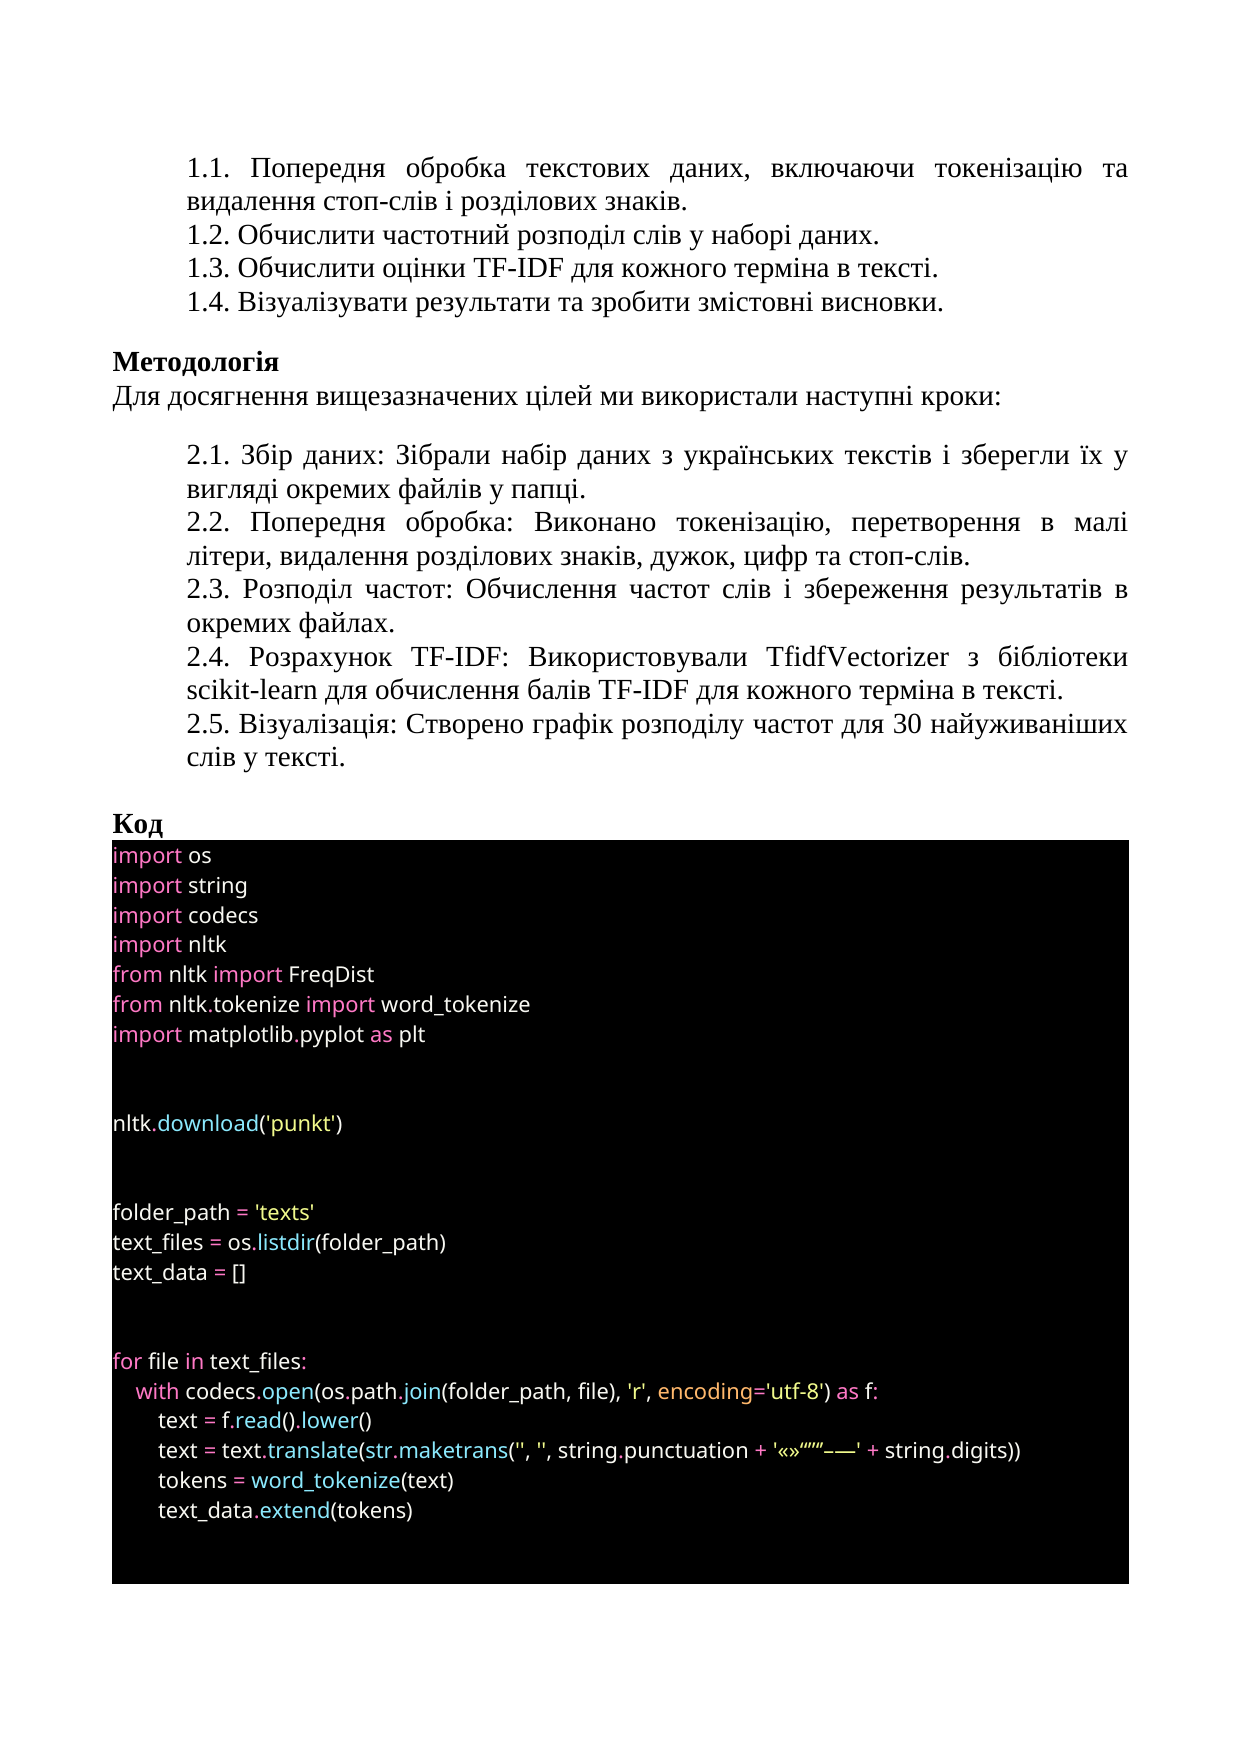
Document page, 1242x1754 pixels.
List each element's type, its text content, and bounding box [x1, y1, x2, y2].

text 1.2. Обчислити частотний розподіл слів у наборі даних. [186, 217, 1129, 251]
text Для досягнення вищезазначених цілей ми використали наступні кроки: [112, 378, 1129, 411]
text 2.2. Попередня обробка: Виконано токенізацію, перетворення в малі літери, видалення розділових знаків, дужок, цифр та стоп-слів. [186, 504, 1129, 572]
text 2.5. Візуалізація: Створено графік розподілу частот для 30 найуживаніших слів у тексті. [186, 706, 1129, 773]
text from nltk.tokenize import word_tokenize [112, 989, 1129, 1019]
text for file in text_files: [112, 1346, 1129, 1376]
text nltk.download('punkt') [112, 1108, 1129, 1138]
text 1.3. Обчислити оцінки TF-IDF для кожного терміна в тексті. [186, 251, 1129, 284]
text 1.1. Попередня обробка текстових даних, включаючи токенізацію та видалення стоп-слів і розділових знаків. [186, 150, 1129, 217]
text import os [112, 840, 1129, 870]
text text_data.extend(tokens) [112, 1495, 1129, 1524]
text text = text.translate(str.maketrans('', '', string.punctuation + '«»“”‘’–—' + string.digits)) [112, 1435, 1129, 1465]
text Методологія [112, 344, 1129, 378]
text import matplotlib.pyplot as plt [112, 1019, 1129, 1048]
text text_data = [] [112, 1257, 1129, 1286]
text import string [112, 870, 1129, 899]
text 2.4. Розрахунок TF-IDF: Використовували TfidfVectorizer з бібліотеки scikit-learn для обчислення балів TF-IDF для кожного терміна в тексті. [186, 639, 1129, 706]
text 2.3. Розподіл частот: Обчислення частот слів і збереження результатів в окремих файлах. [186, 572, 1129, 639]
text import codecs [112, 899, 1129, 929]
text text = f.read().lower() [112, 1405, 1129, 1435]
text with codecs.open(os.path.join(folder_path, file), 'r', encoding='utf-8') as f: [112, 1376, 1129, 1405]
text from nltk import FreqDist [112, 959, 1129, 989]
text Код [112, 806, 1129, 840]
text import nltk [112, 929, 1129, 959]
text 1.4. Візуалізувати результати та зробити змістовні висновки. [186, 284, 1129, 318]
text 2.1. Збір даних: Зібрали набір даних з українських текстів і зберегли їх у вигляді окремих файлів у папці. [186, 437, 1129, 504]
text text_files = os.listdir(folder_path) [112, 1227, 1129, 1257]
text folder_path = 'texts' [112, 1197, 1129, 1227]
text tokens = word_tokenize(text) [112, 1465, 1129, 1495]
